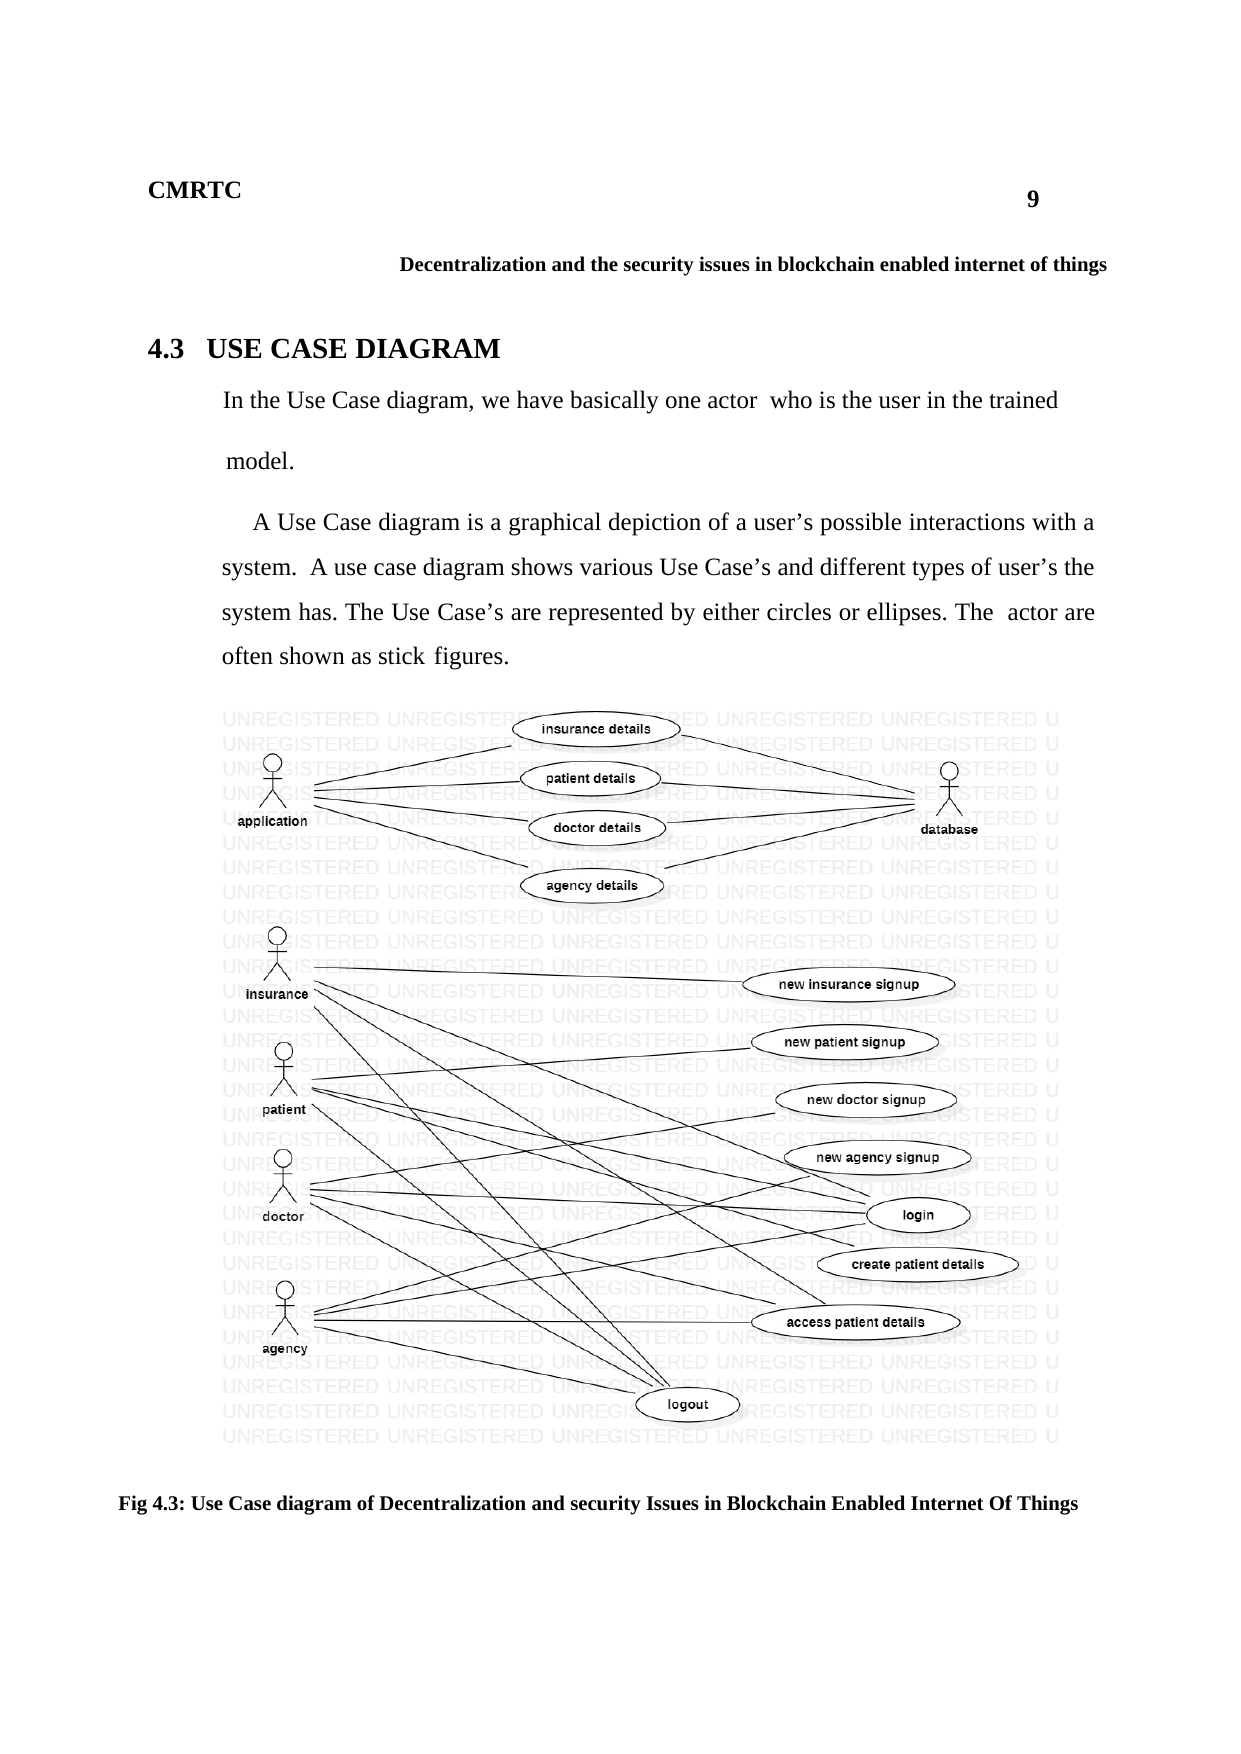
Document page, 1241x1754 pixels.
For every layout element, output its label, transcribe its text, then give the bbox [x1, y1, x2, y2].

text Fig 4.3: Use Case diagram of Decentralization and security Issues in Blockchain Enabled Internet Of Things [118, 1491, 1107, 1515]
text A Use Case diagram is a graphical depiction of a user’s possible interactions with a system. A use case diagram shows various Use Case’s and different types of user’s the system has. The Use Case’s are represented by either circles or ellipses. The actor are often shown as stick figures. [222, 507, 1095, 670]
text CMRTC [148, 176, 1107, 204]
text Decentralization and the security issues in blockchain enabled internet of things [148, 252, 1107, 276]
text In the Use Case diagram, we have basically one actor who is the user in the trained [192, 385, 1110, 414]
picture [222, 701, 1059, 1463]
text model. [207, 446, 1110, 474]
text 4.3 USE CASE DIAGRAM [148, 331, 1112, 364]
